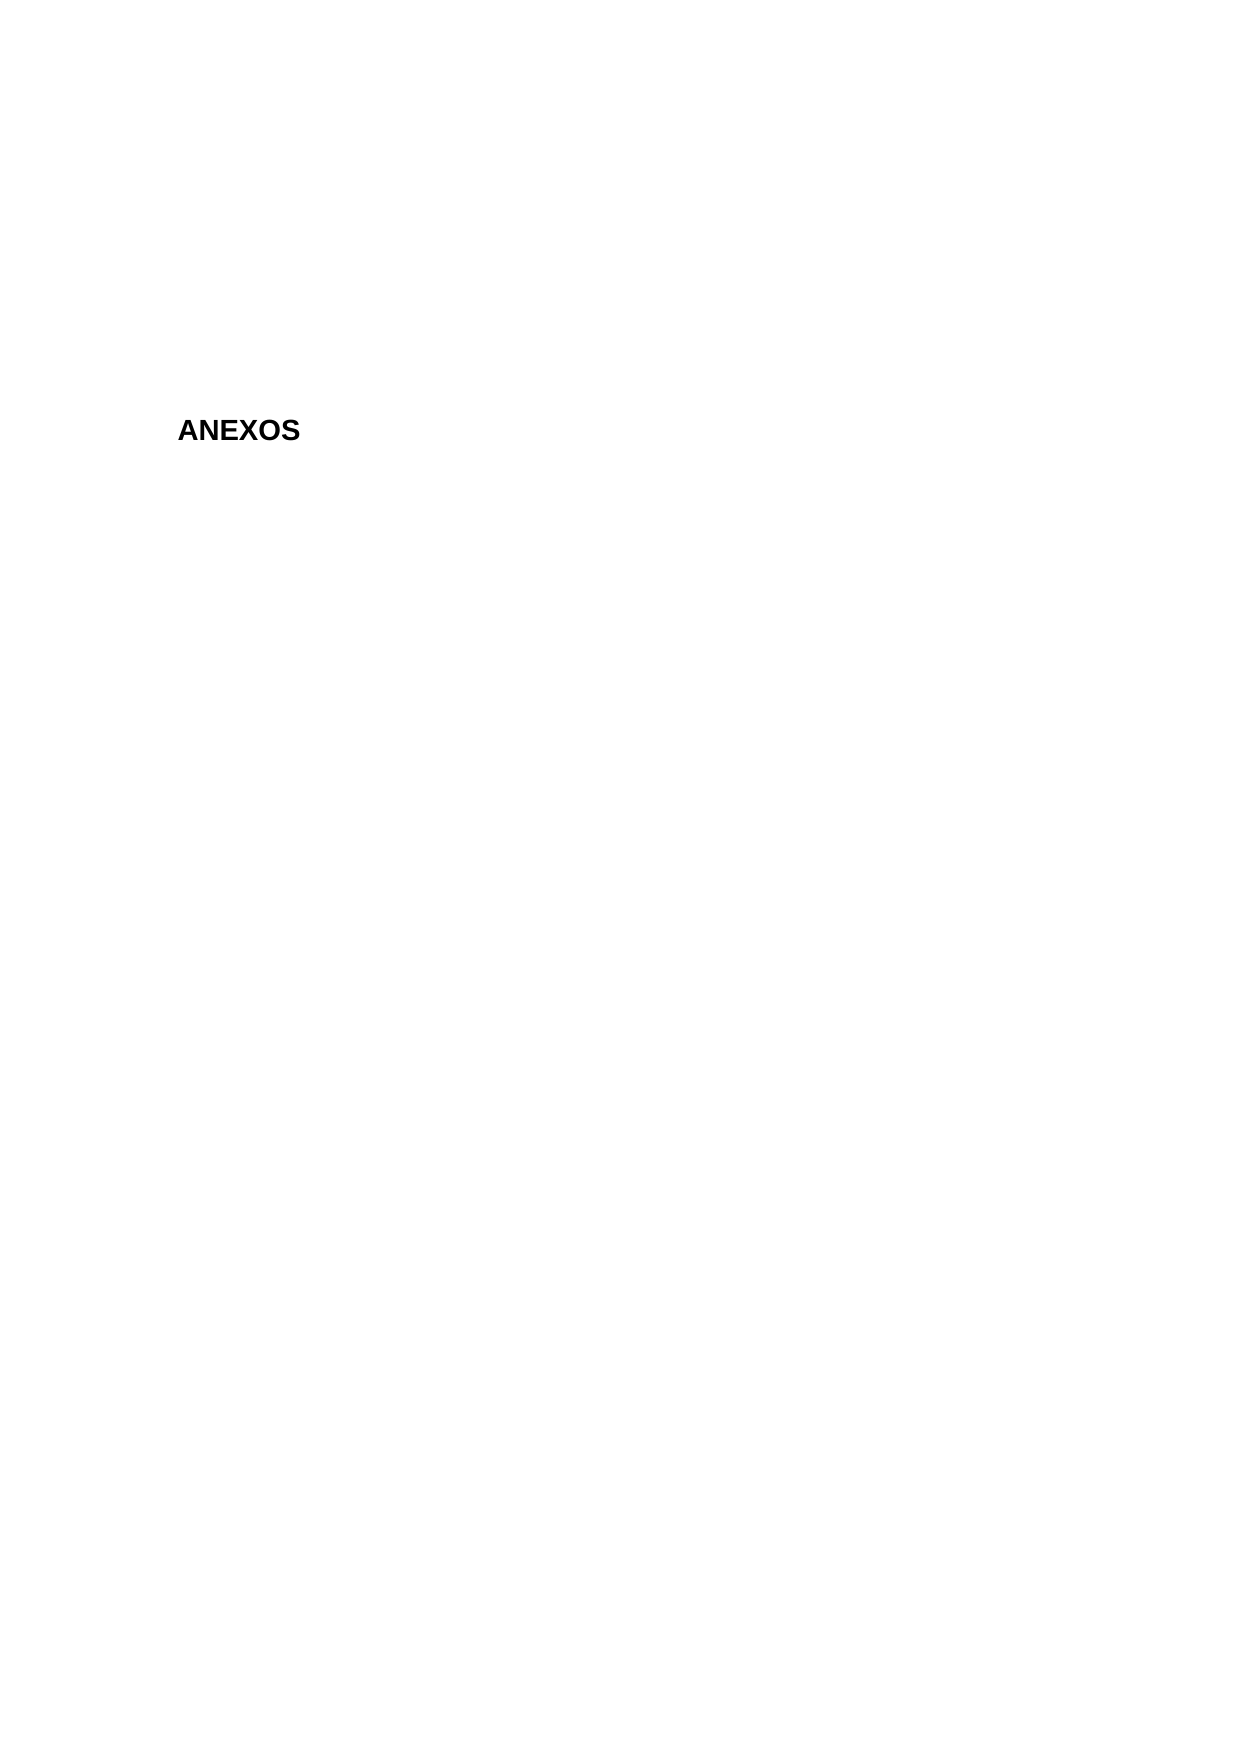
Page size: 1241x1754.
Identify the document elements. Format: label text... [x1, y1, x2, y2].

text ANEXOS [177, 413, 1122, 447]
